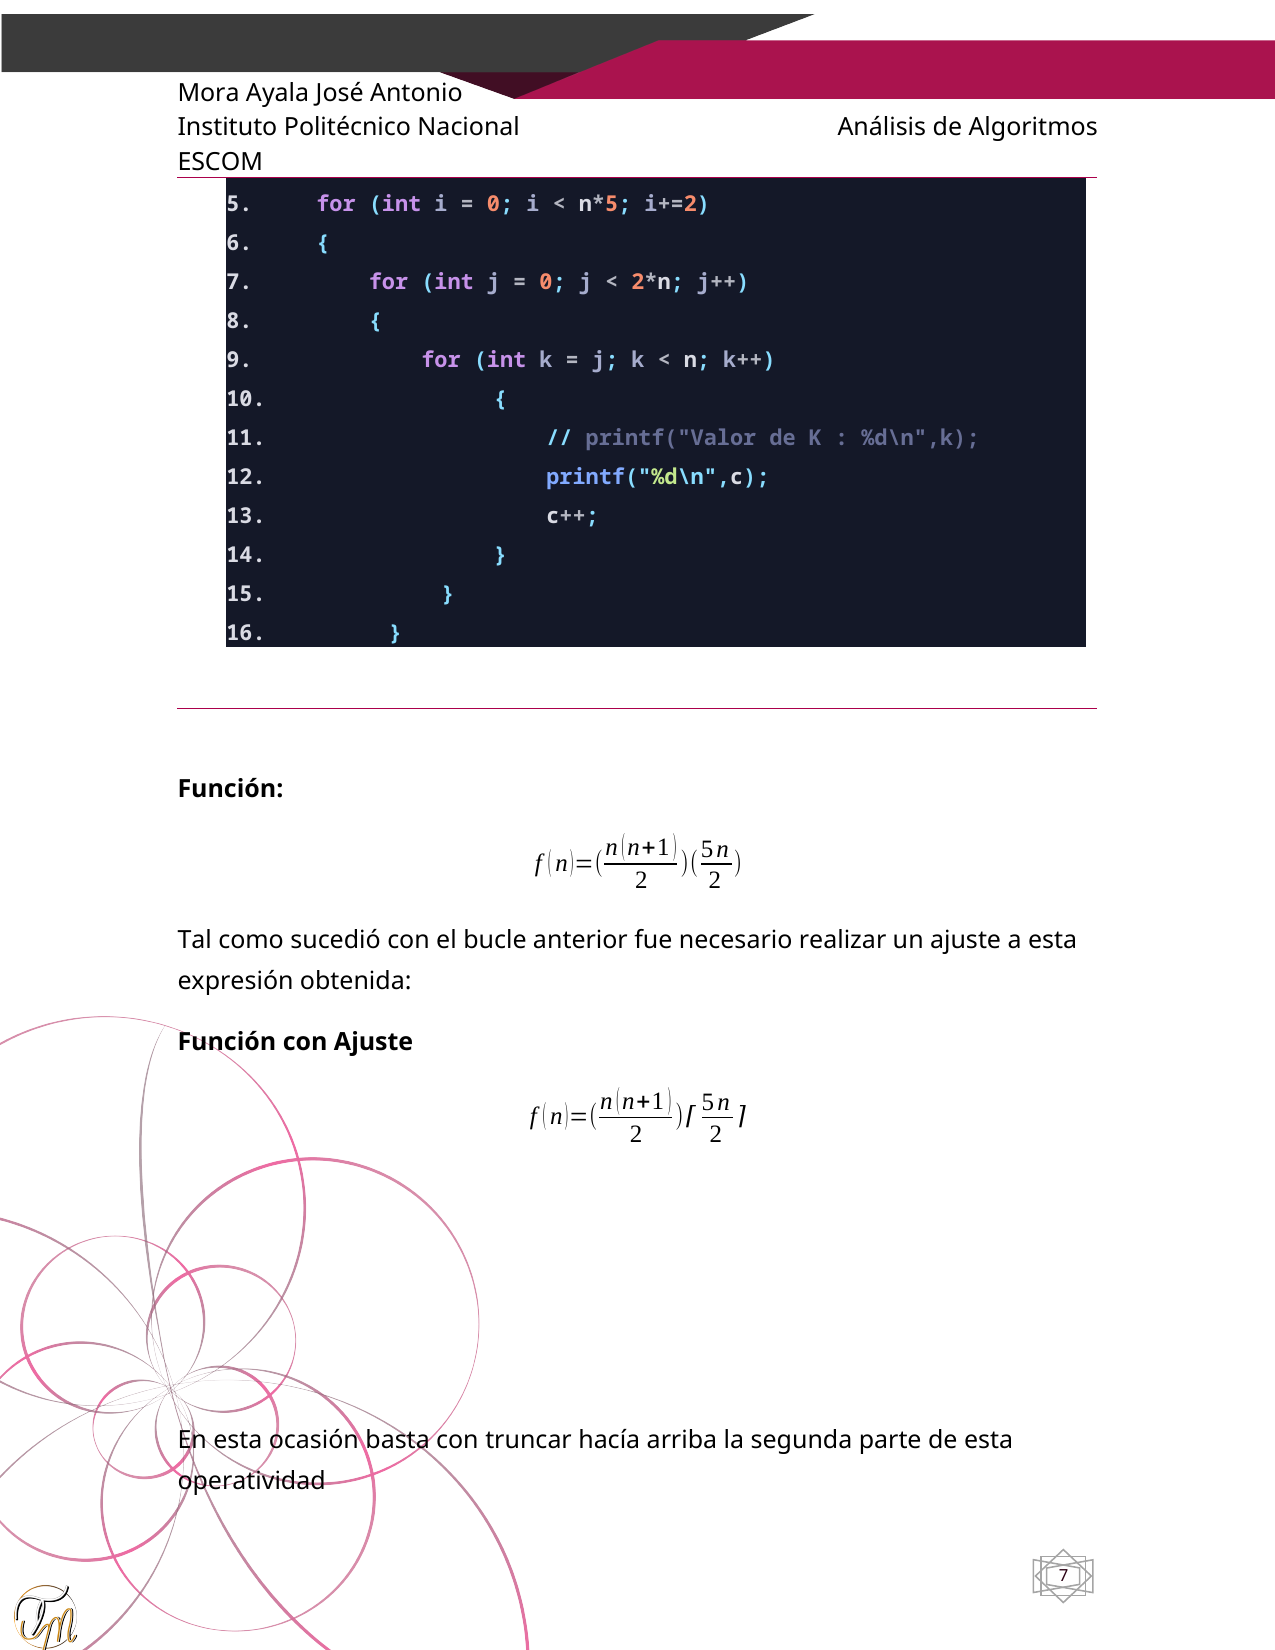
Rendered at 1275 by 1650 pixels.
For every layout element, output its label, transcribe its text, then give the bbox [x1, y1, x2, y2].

text En esta ocasión basta con truncar hacía arriba la segunda parte de esta operatividad [177, 1422, 1098, 1497]
text Tal como sucedió con el bucle anterior fue necesario realizar un ajuste a esta expresión obtenida: [177, 922, 1098, 996]
text Función: [177, 770, 1098, 804]
text Función con Ajuste [177, 1024, 1098, 1058]
